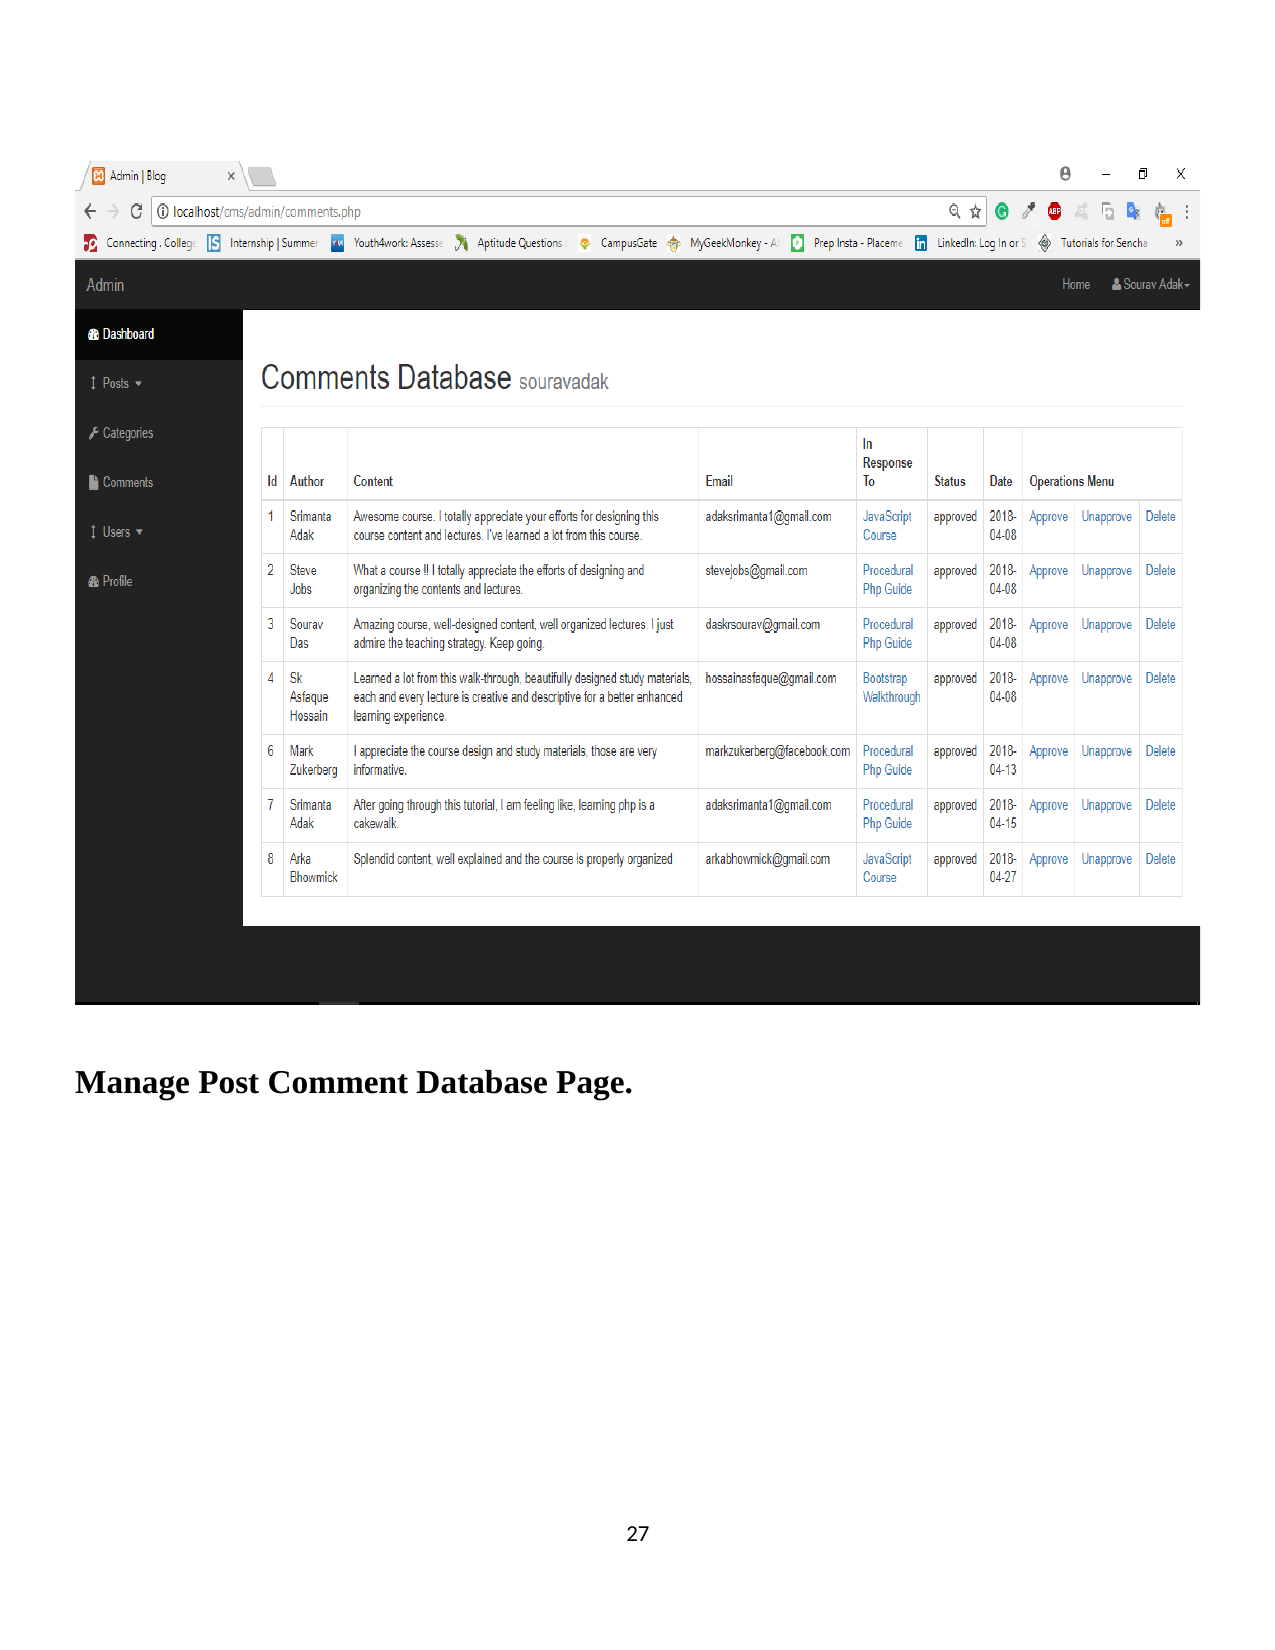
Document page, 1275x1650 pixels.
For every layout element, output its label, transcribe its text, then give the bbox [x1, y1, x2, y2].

text Manage Post Comment Database Page. [75, 1062, 1200, 1100]
picture [75, 161, 1200, 1005]
